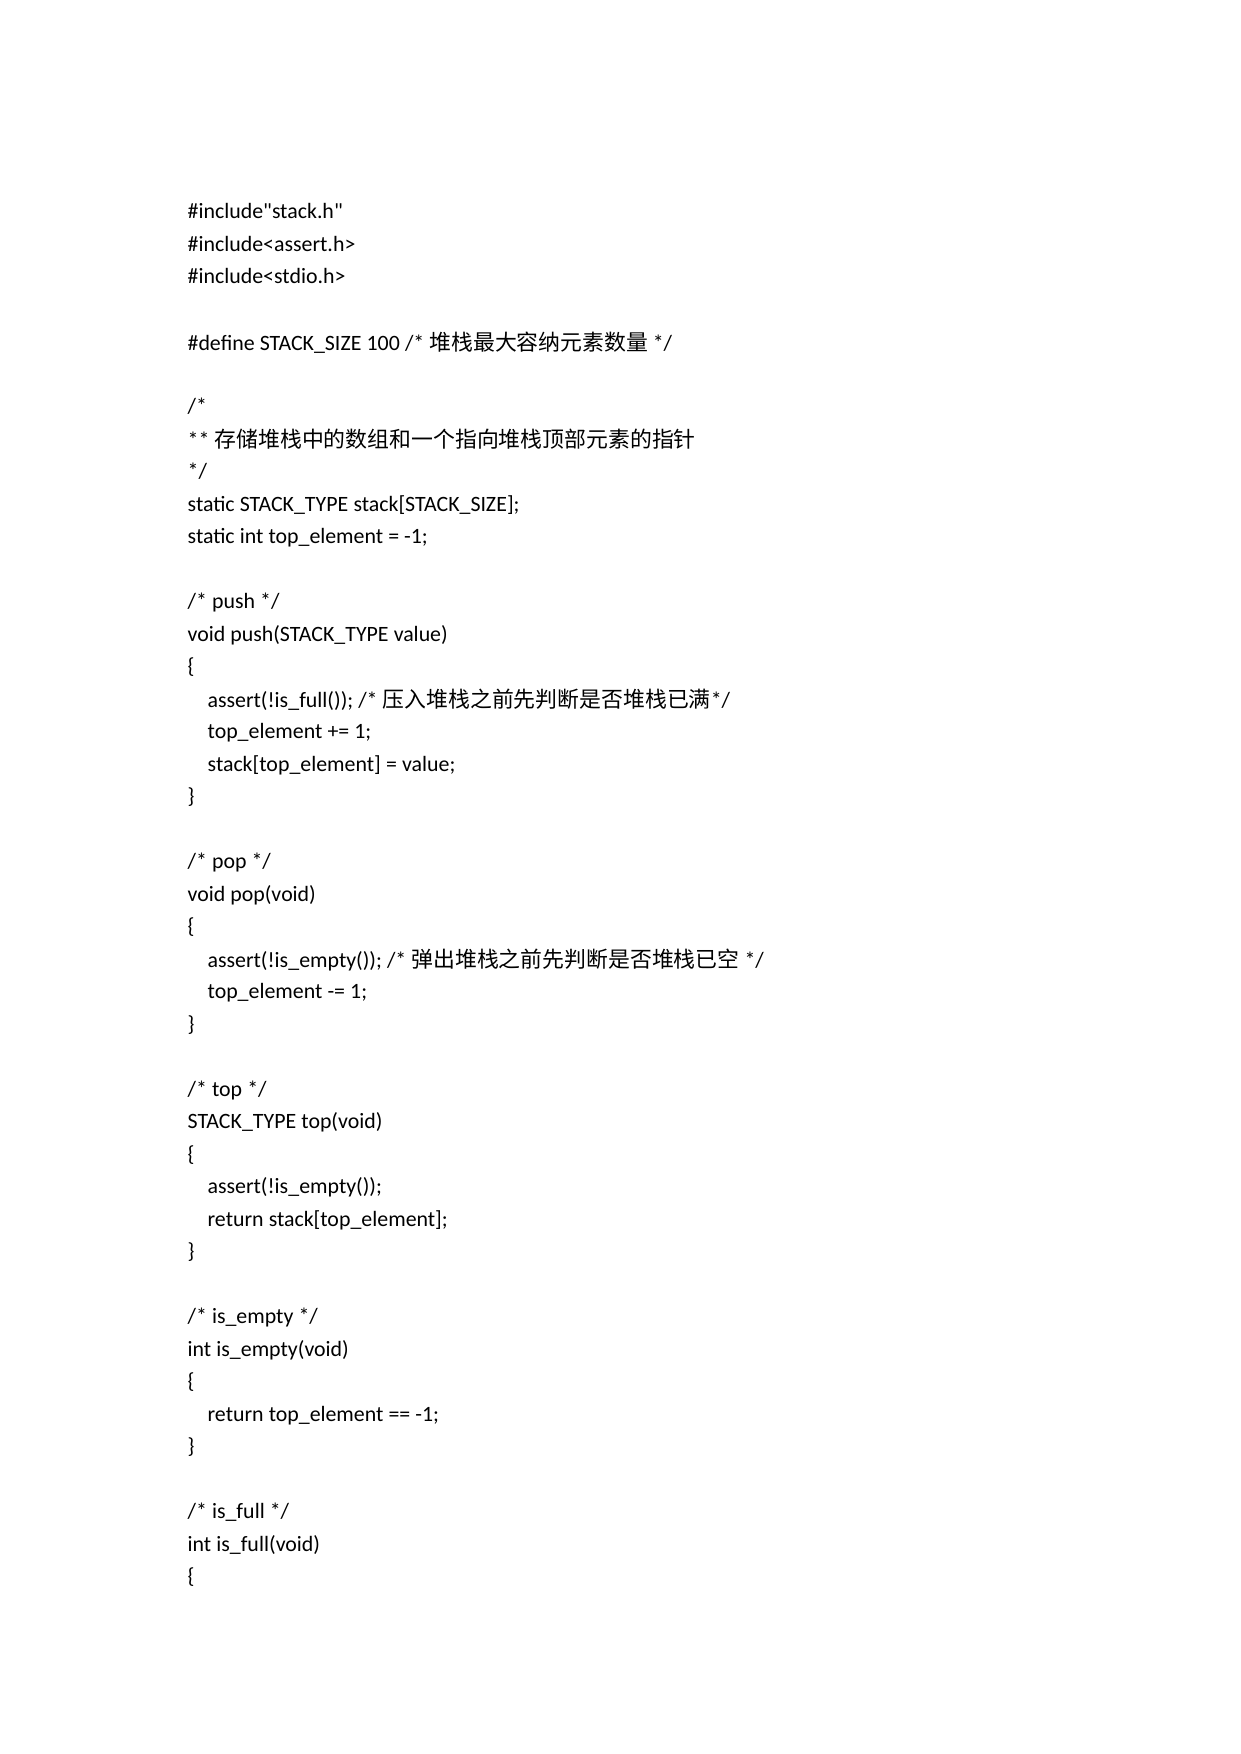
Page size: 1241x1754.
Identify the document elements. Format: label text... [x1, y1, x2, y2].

text ** 存储堆栈中的数组和一个指向堆栈顶部元素的指针 [187, 422, 1053, 454]
text #include<assert.h> [187, 227, 1053, 259]
text /* pop */ [187, 844, 1053, 877]
text assert(!is_empty()); /* 弹出堆栈之前先判断是否堆栈已空 */ [187, 942, 1053, 974]
text int is_empty(void) [187, 1332, 1053, 1364]
text assert(!is_full()); /* 压入堆栈之前先判断是否堆栈已满*/ [187, 682, 1053, 714]
text /* is_empty */ [187, 1299, 1053, 1332]
text return stack[top_element]; [187, 1202, 1053, 1234]
text STACK_TYPE top(void) [187, 1104, 1053, 1137]
text { [187, 909, 1053, 942]
text { [187, 1559, 1053, 1592]
text #define STACK_SIZE 100 /* 堆栈最大容纳元素数量 */ [187, 324, 1053, 357]
text { [187, 1364, 1053, 1397]
text static int top_element = -1; [187, 519, 1053, 552]
text static STACK_TYPE stack[STACK_SIZE]; [187, 487, 1053, 519]
text return top_element == -1; [187, 1397, 1053, 1429]
text top_element += 1; [187, 714, 1053, 747]
text /* is_full */ [187, 1494, 1053, 1527]
text #include"stack.h" [187, 194, 1053, 227]
text { [187, 649, 1053, 682]
text void push(STACK_TYPE value) [187, 617, 1053, 649]
text { [187, 1137, 1053, 1169]
text */ [187, 454, 1053, 487]
text assert(!is_empty()); [187, 1169, 1053, 1202]
text /* push */ [187, 584, 1053, 617]
text int is_full(void) [187, 1527, 1053, 1559]
text } [187, 1429, 1053, 1462]
text } [187, 1007, 1053, 1039]
text void pop(void) [187, 877, 1053, 909]
text top_element -= 1; [187, 974, 1053, 1007]
text /* [187, 389, 1053, 422]
text } [187, 1234, 1053, 1267]
text stack[top_element] = value; [187, 747, 1053, 779]
text /* top */ [187, 1072, 1053, 1104]
text } [187, 779, 1053, 812]
text #include<stdio.h> [187, 259, 1053, 292]
